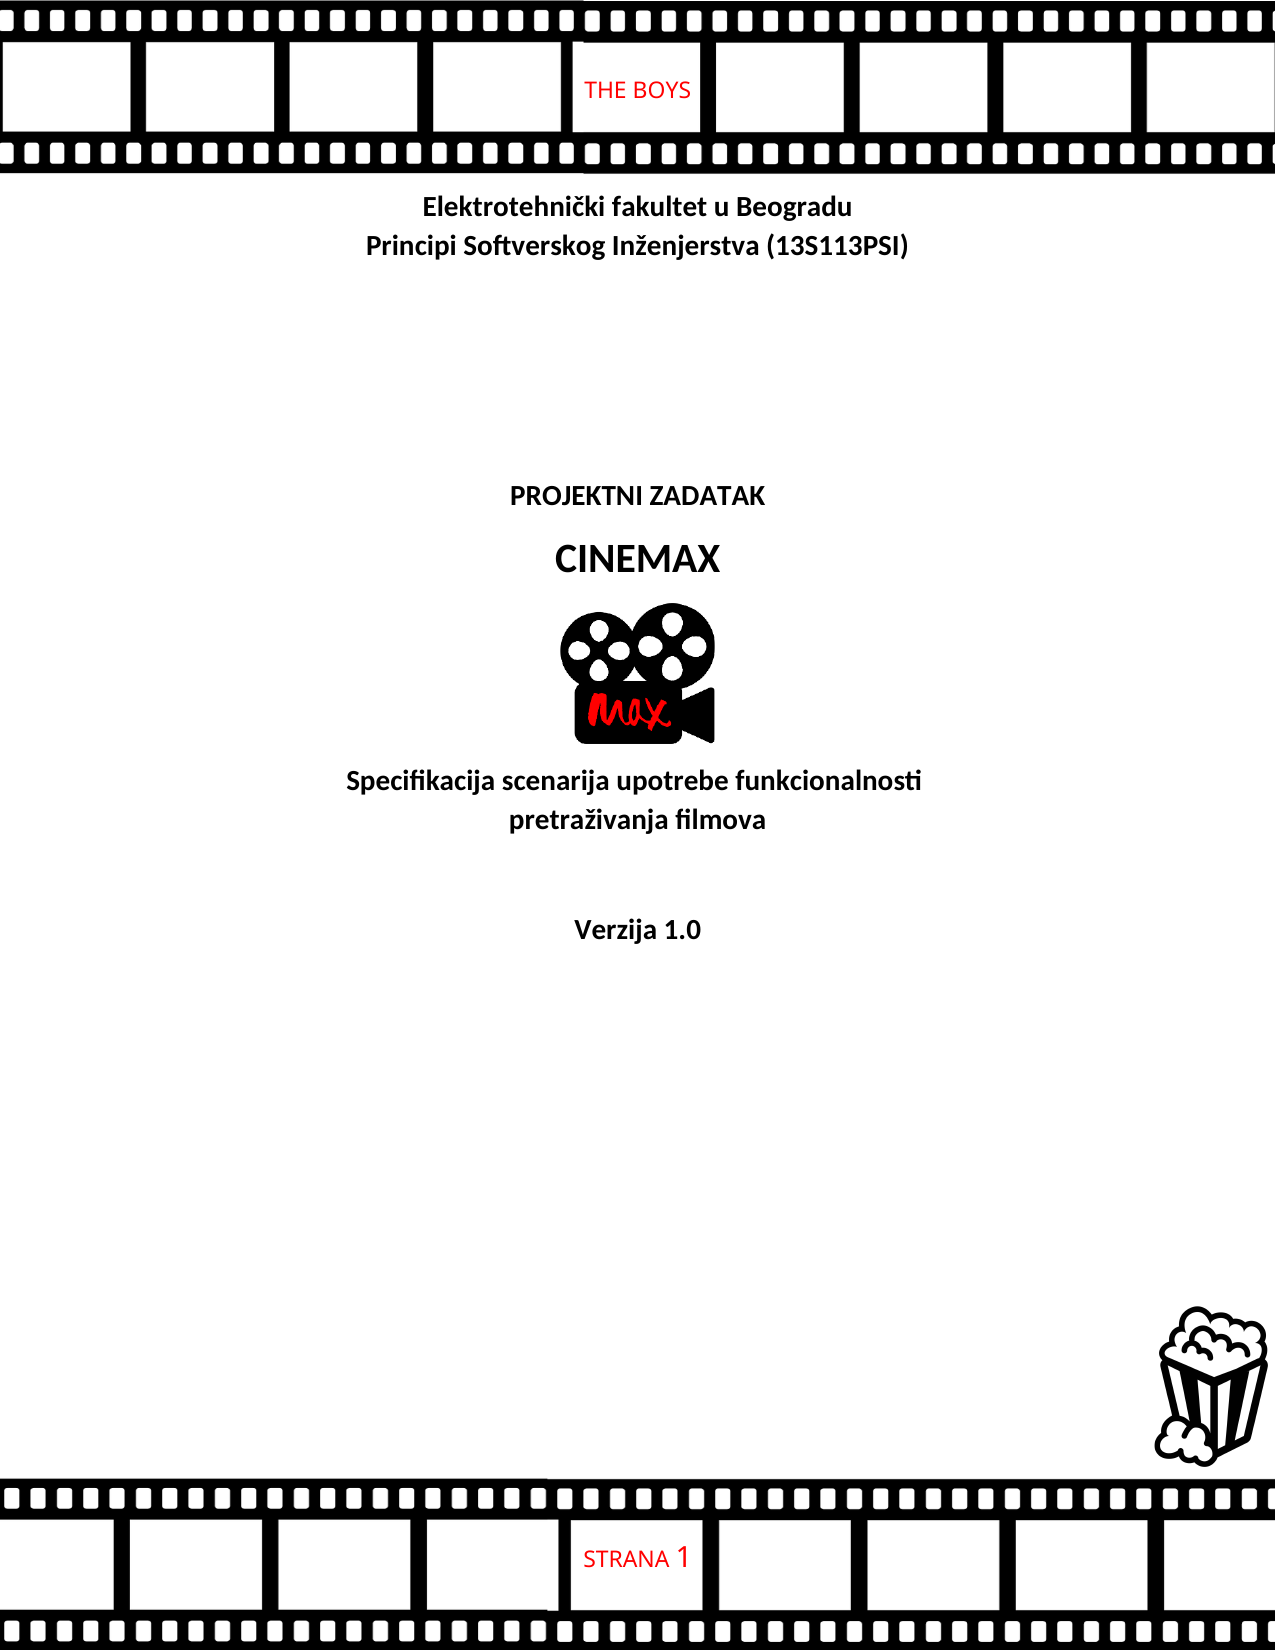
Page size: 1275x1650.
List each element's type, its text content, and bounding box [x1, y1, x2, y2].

picture [560, 603, 715, 744]
text Verzija 1.0 [150, 911, 1125, 1131]
picture [0, 1306, 1275, 1650]
text PROJEKTNI ZADATAK [150, 477, 1125, 512]
text Elektrotehnički fakultet u Beogradu Principi Softverskog Inženjerstva (13S113PSI) [150, 150, 1125, 293]
picture [0, 0, 1275, 189]
text CINEMAX [150, 532, 1125, 583]
text Specifikacija scenarija upotrebe funkcionalnosti pretraživanja filmova [150, 762, 1125, 836]
